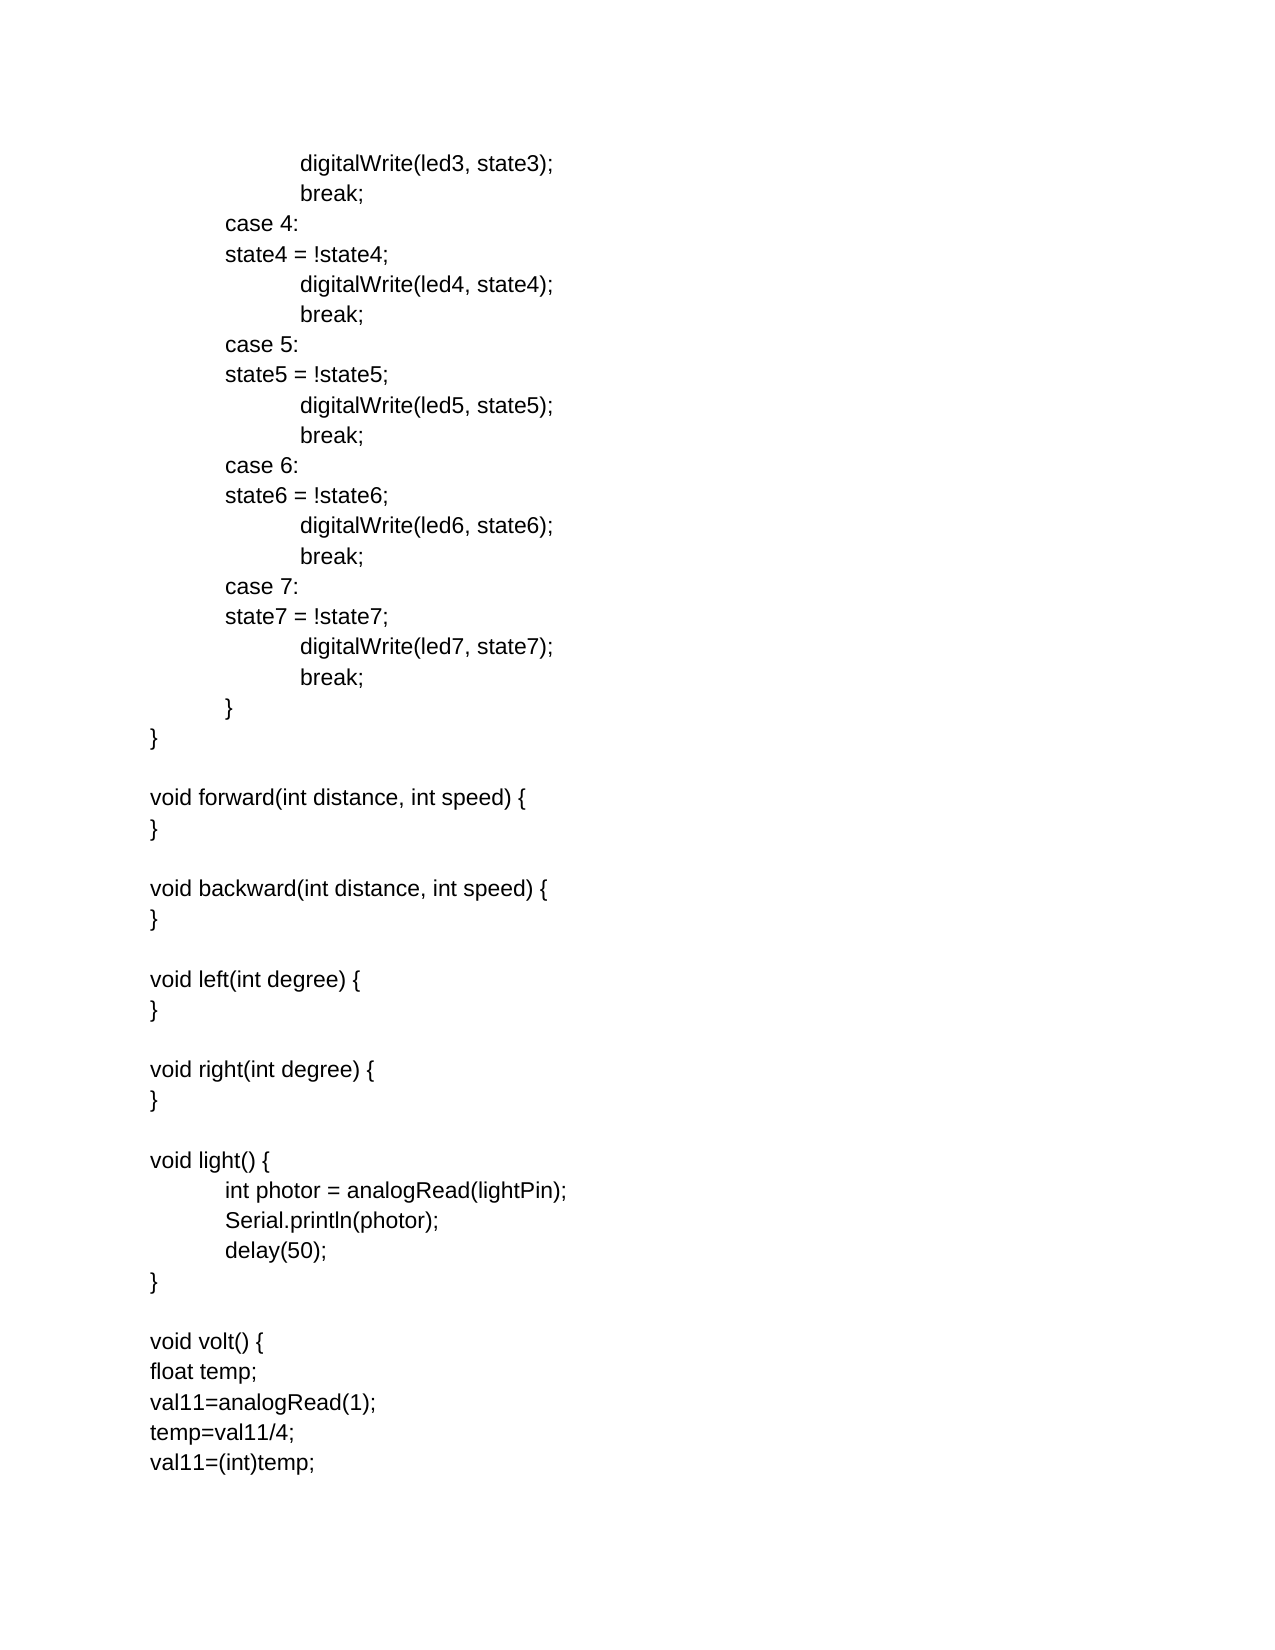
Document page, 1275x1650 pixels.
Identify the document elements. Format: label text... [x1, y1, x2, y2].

text val11=(int)temp; [150, 1449, 1125, 1475]
text delay(50); [150, 1237, 1125, 1264]
text state4 = !state4; [150, 241, 1125, 267]
text digitalWrite(led7, state7); [150, 633, 1125, 660]
text } [150, 905, 1125, 932]
text temp=val11/4; [150, 1419, 1125, 1445]
text digitalWrite(led4, state4); [150, 271, 1125, 297]
text break; [150, 422, 1125, 448]
text state5 = !state5; [150, 361, 1125, 388]
text case 5: [150, 331, 1125, 358]
text void left(int degree) { [150, 966, 1125, 992]
text void light() { [150, 1147, 1125, 1173]
text break; [150, 543, 1125, 569]
text void volt() { [150, 1328, 1125, 1354]
text case 6: [150, 452, 1125, 478]
text break; [150, 301, 1125, 327]
text } [150, 814, 1125, 841]
text break; [150, 180, 1125, 207]
text digitalWrite(led5, state5); [150, 392, 1125, 418]
text case 4: [150, 210, 1125, 237]
text } [150, 996, 1125, 1022]
text void forward(int distance, int speed) { [150, 784, 1125, 811]
text state7 = !state7; [150, 603, 1125, 629]
text void right(int degree) { [150, 1056, 1125, 1083]
text case 7: [150, 573, 1125, 599]
text Serial.println(photor); [150, 1207, 1125, 1234]
text void backward(int distance, int speed) { [150, 875, 1125, 901]
text state6 = !state6; [150, 482, 1125, 509]
text digitalWrite(led6, state6); [150, 512, 1125, 539]
text float temp; [150, 1358, 1125, 1385]
text } [150, 694, 1125, 720]
text } [150, 1268, 1125, 1294]
text int photor = analogRead(lightPin); [150, 1177, 1125, 1203]
text } [150, 724, 1125, 750]
text break; [150, 663, 1125, 690]
text val11=analogRead(1); [150, 1388, 1125, 1415]
text } [150, 1086, 1125, 1113]
text digitalWrite(led3, state3); [150, 150, 1125, 176]
